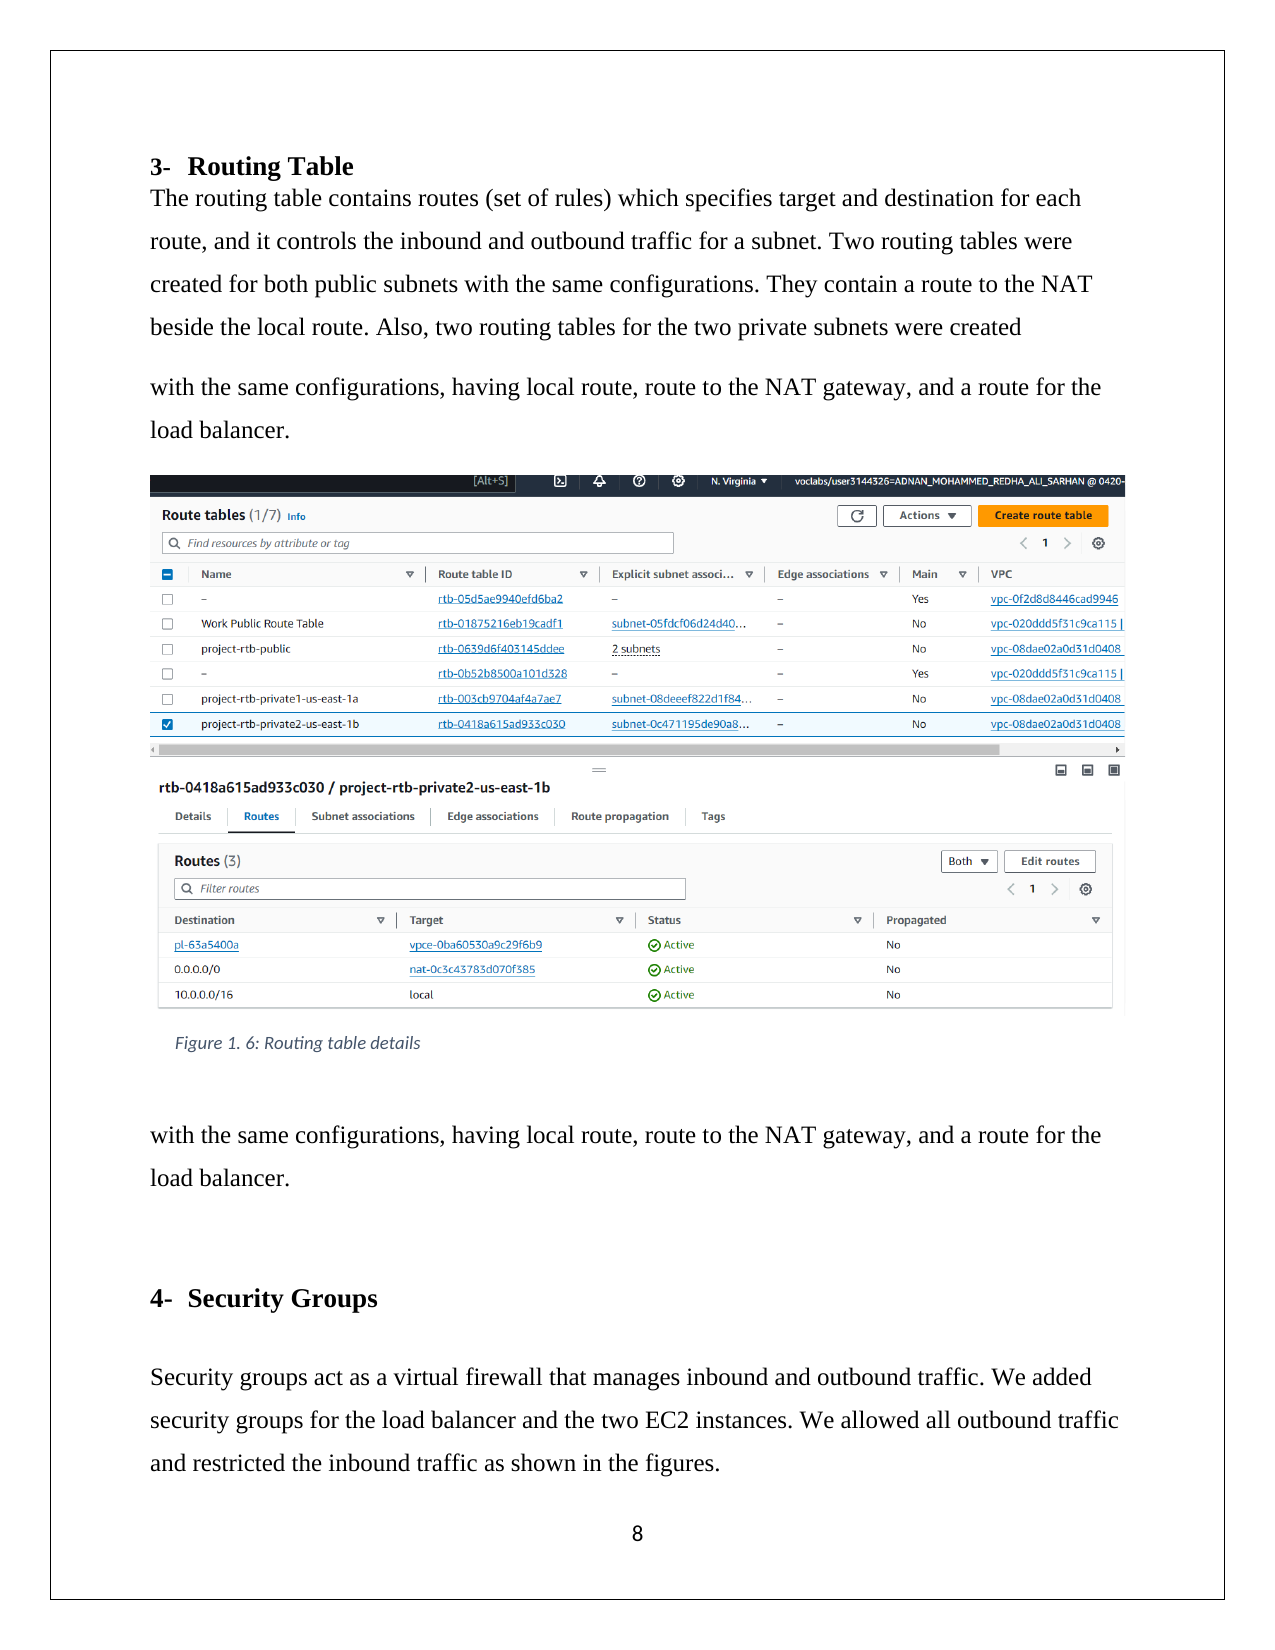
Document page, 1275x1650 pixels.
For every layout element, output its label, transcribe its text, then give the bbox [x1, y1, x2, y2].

text with the same configurations, having local route, route to the NAT gateway, and a route for the load balancer. [150, 372, 1125, 444]
subtitle Routing Table [150, 150, 1125, 181]
text The routing table contains routes (set of rules) which specifies target and destination for each route, and it controls the inbound and outbound traffic for a subnet. Two routing tables were created for both public subnets with the same configurations. They contain a route to the NAT beside the local route. Also, two routing tables for the two private subnets were created [150, 183, 1125, 341]
text Security groups act as a virtual firewall that manages inbound and outbound traffic. We added security groups for the load balancer and the two EC2 instances. We allowed all outbound traffic and restricted the inbound traffic as shown in the figures. [150, 1362, 1125, 1477]
text with the same configurations, having local route, route to the NAT gateway, and a route for the load balancer. [150, 1046, 1125, 1192]
picture [150, 475, 1125, 1016]
subtitle Security Groups [150, 1283, 1125, 1314]
